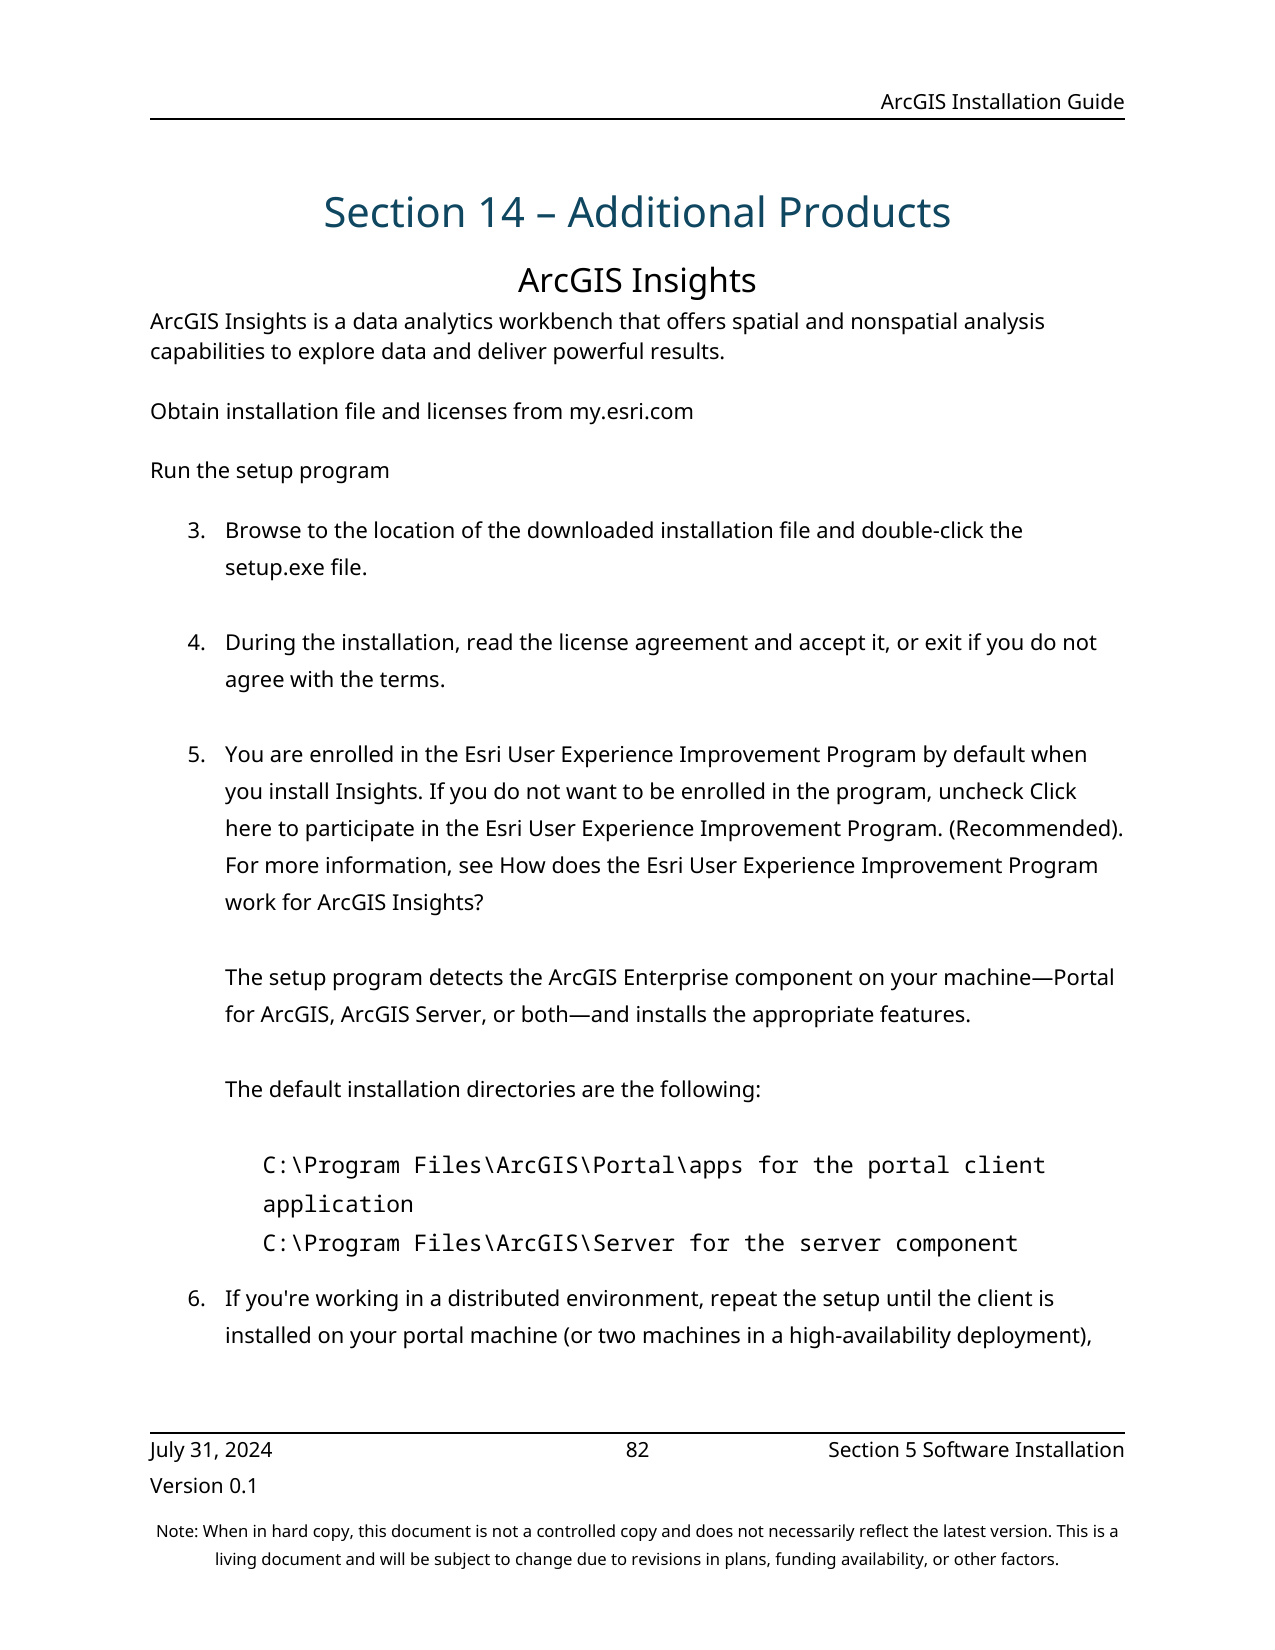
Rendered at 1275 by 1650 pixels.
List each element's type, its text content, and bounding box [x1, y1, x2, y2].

list During the installation, read the license agreement and accept it, or exit if you do not agree with the terms. [187, 627, 1125, 694]
list The default installation directories are the following: [225, 1074, 1125, 1104]
text Obtain installation file and licenses from my.esri.com [150, 396, 1125, 426]
text C:\Program Files\ArcGIS\Server for the server component [262, 1227, 1125, 1258]
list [187, 1282, 1125, 1349]
text ArcGIS Insights is a data analytics workbench that offers spatial and nonspatial analysis capabilities to explore data and deliver powerful results. [150, 306, 1125, 366]
list Browse to the location of the downloaded installation file and double-click the setup.exe file. [187, 515, 1125, 582]
text Run the setup program [150, 455, 1125, 485]
text C:\Program Files\ArcGIS\Portal\apps for the portal client application [262, 1149, 1125, 1219]
list The setup program detects the ArcGIS Enterprise component on your machine—Portal for ArcGIS, ArcGIS Server, or both—and installs the appropriate features. [225, 962, 1125, 1029]
subtitle Section 14 – Additional Products [150, 183, 1125, 240]
list You are enrolled in the Esri User Experience Improvement Program by default when you install Insights. If you do not want to be enrolled in the program, uncheck Click here to participate in the Esri User Experience Improvement Program. (Recommended). For more information, see How does the Esri User Experience Improvement Program work for ArcGIS Insights? [187, 739, 1125, 917]
subtitle ArcGIS Insights [150, 257, 1125, 302]
